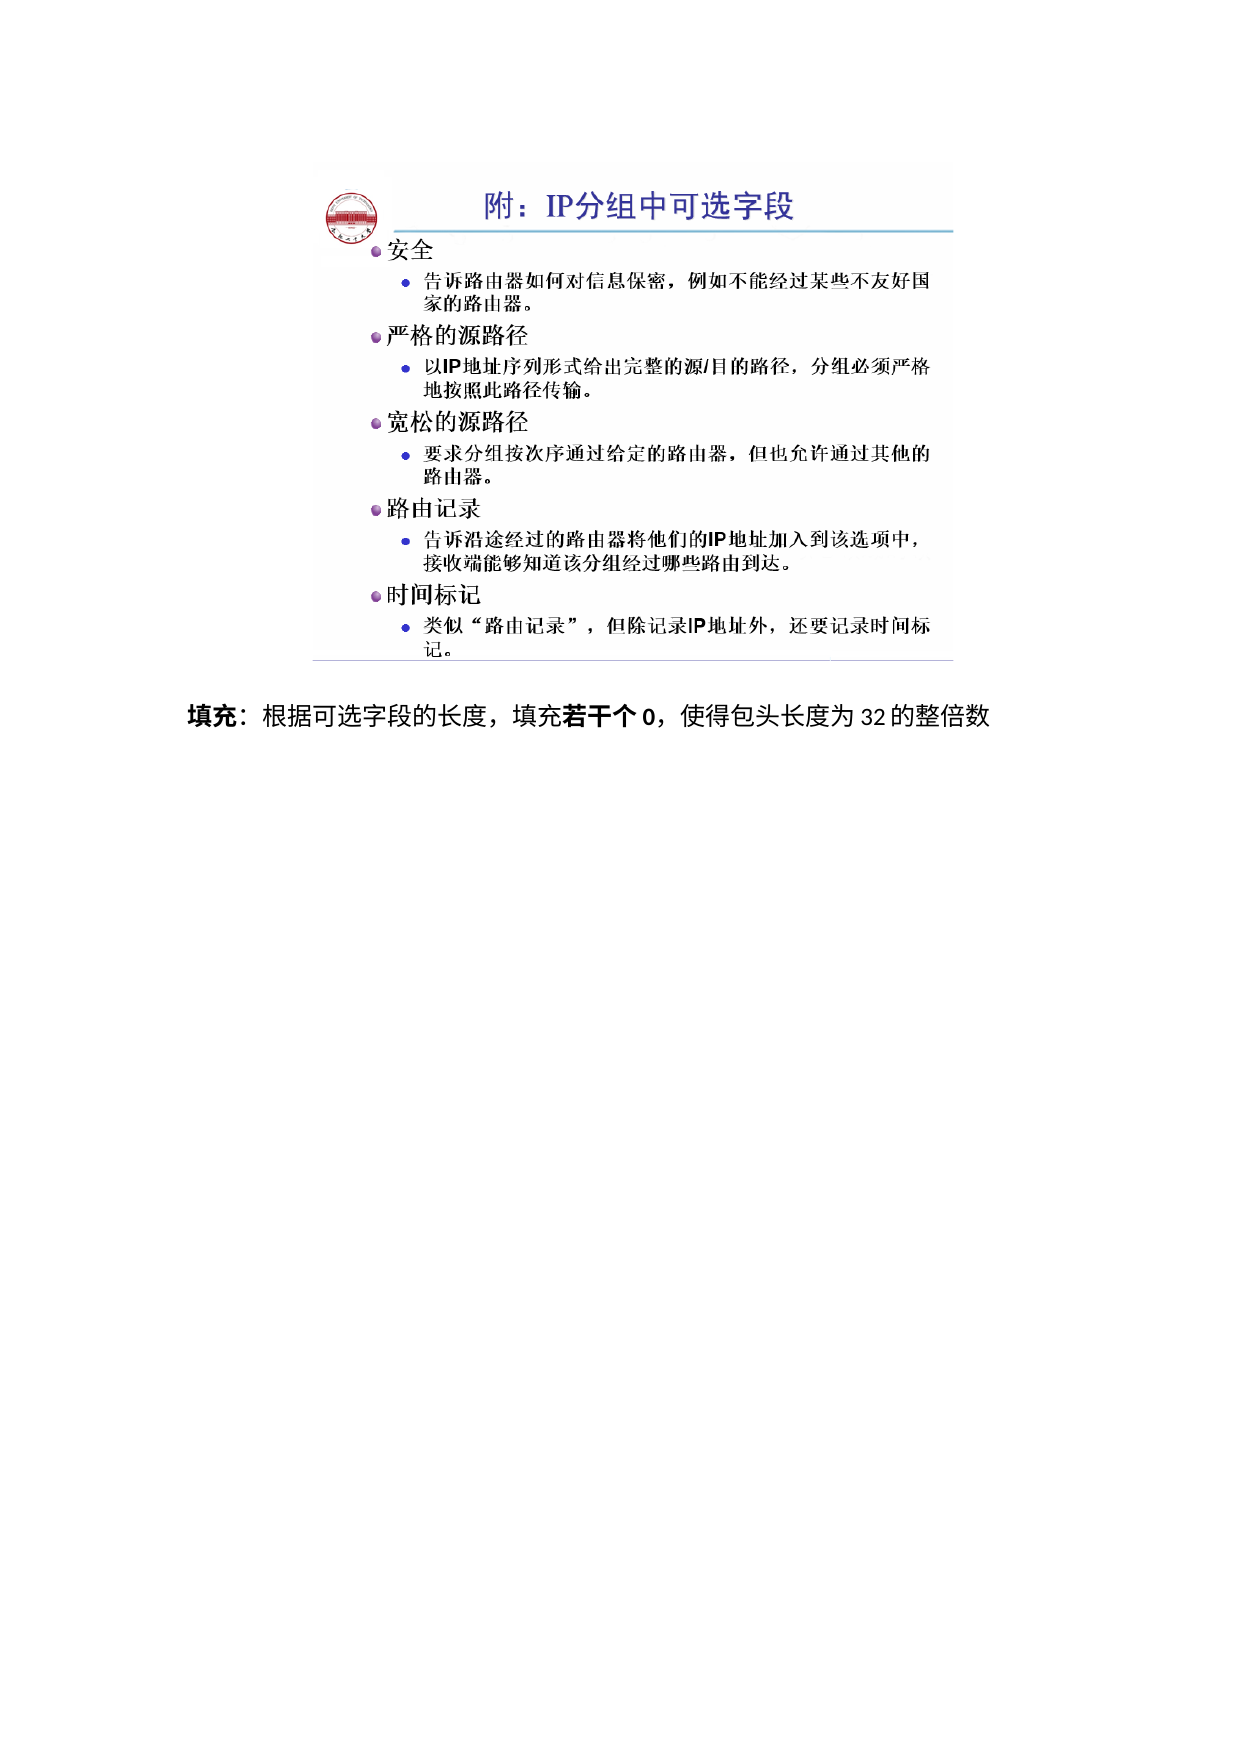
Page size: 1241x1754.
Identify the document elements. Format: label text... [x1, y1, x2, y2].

picture [312, 162, 954, 661]
text 填充：根据可选字段的长度，填充若干个0，使得包头长度为32的整倍数 [187, 682, 1053, 747]
